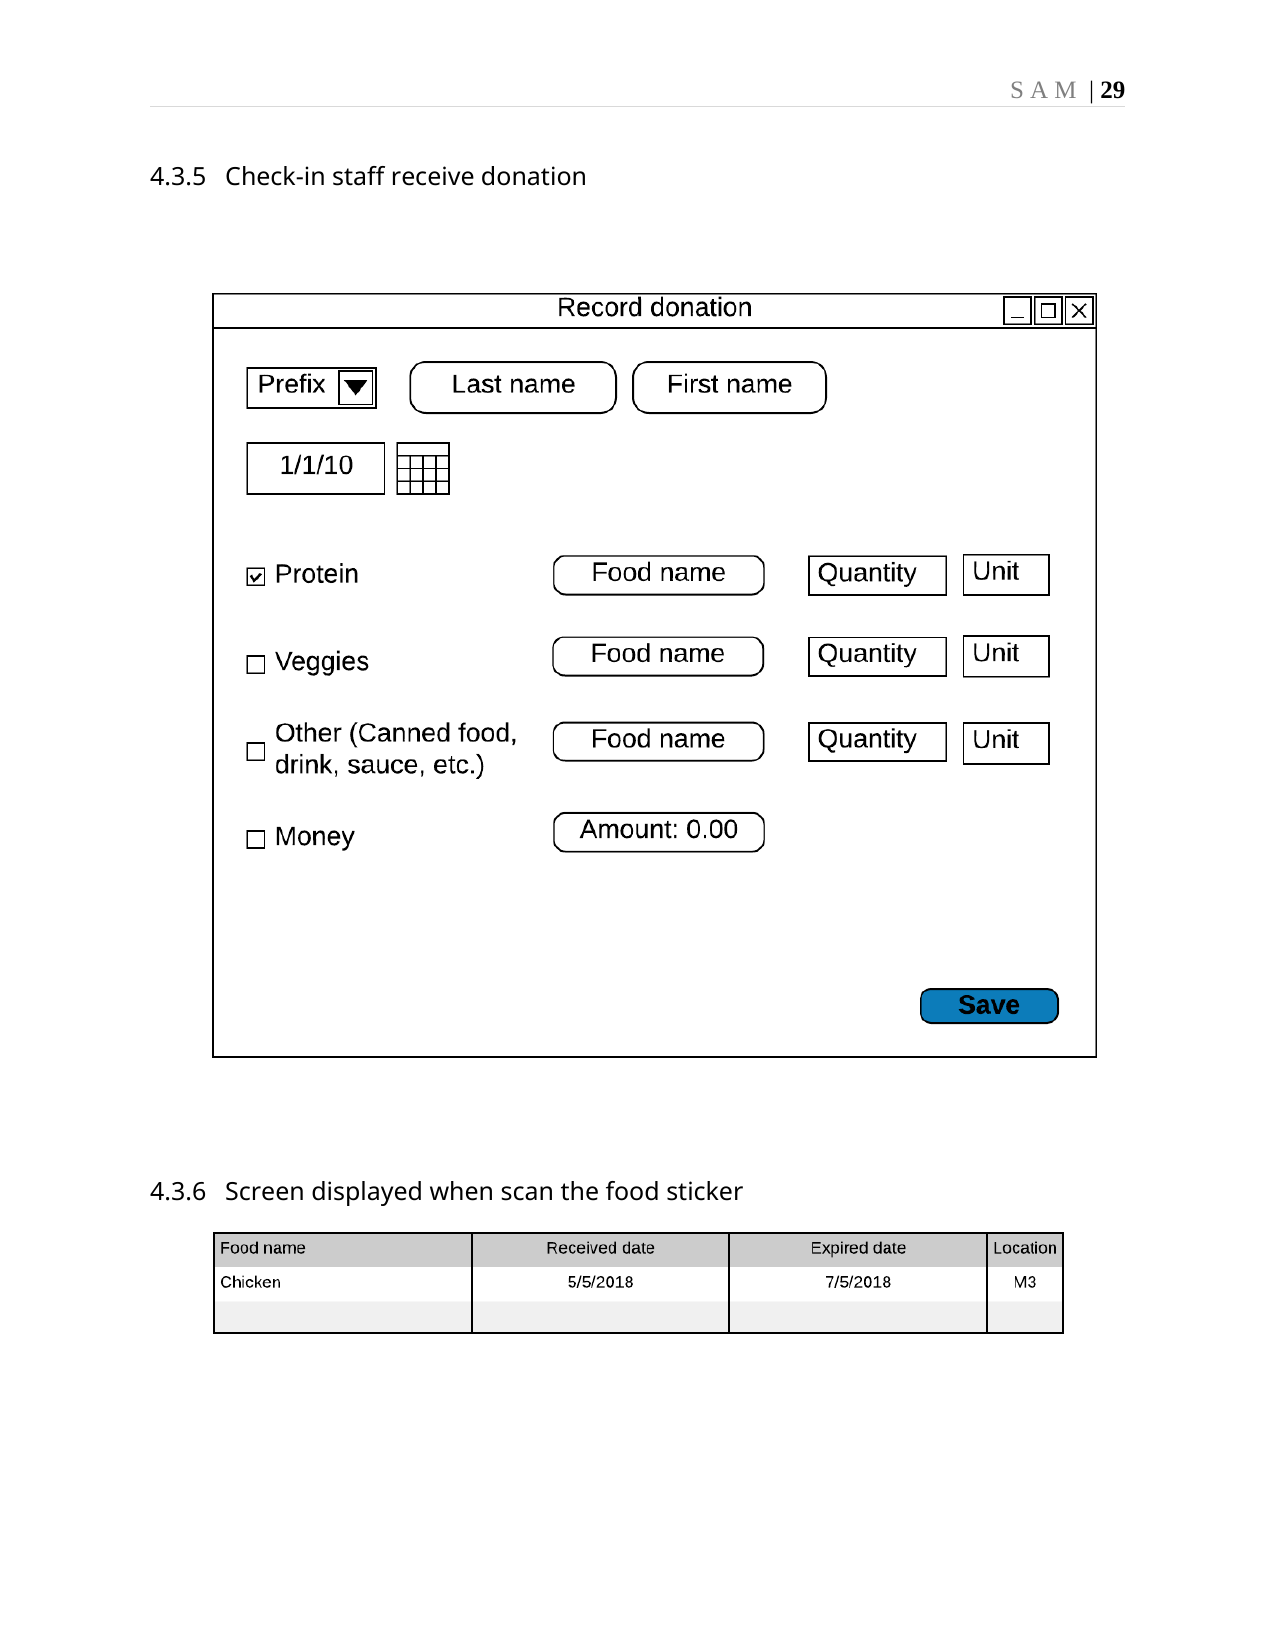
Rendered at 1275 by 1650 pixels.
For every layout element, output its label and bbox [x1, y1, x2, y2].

picture [150, 1207, 1125, 1359]
picture [150, 236, 1156, 1114]
